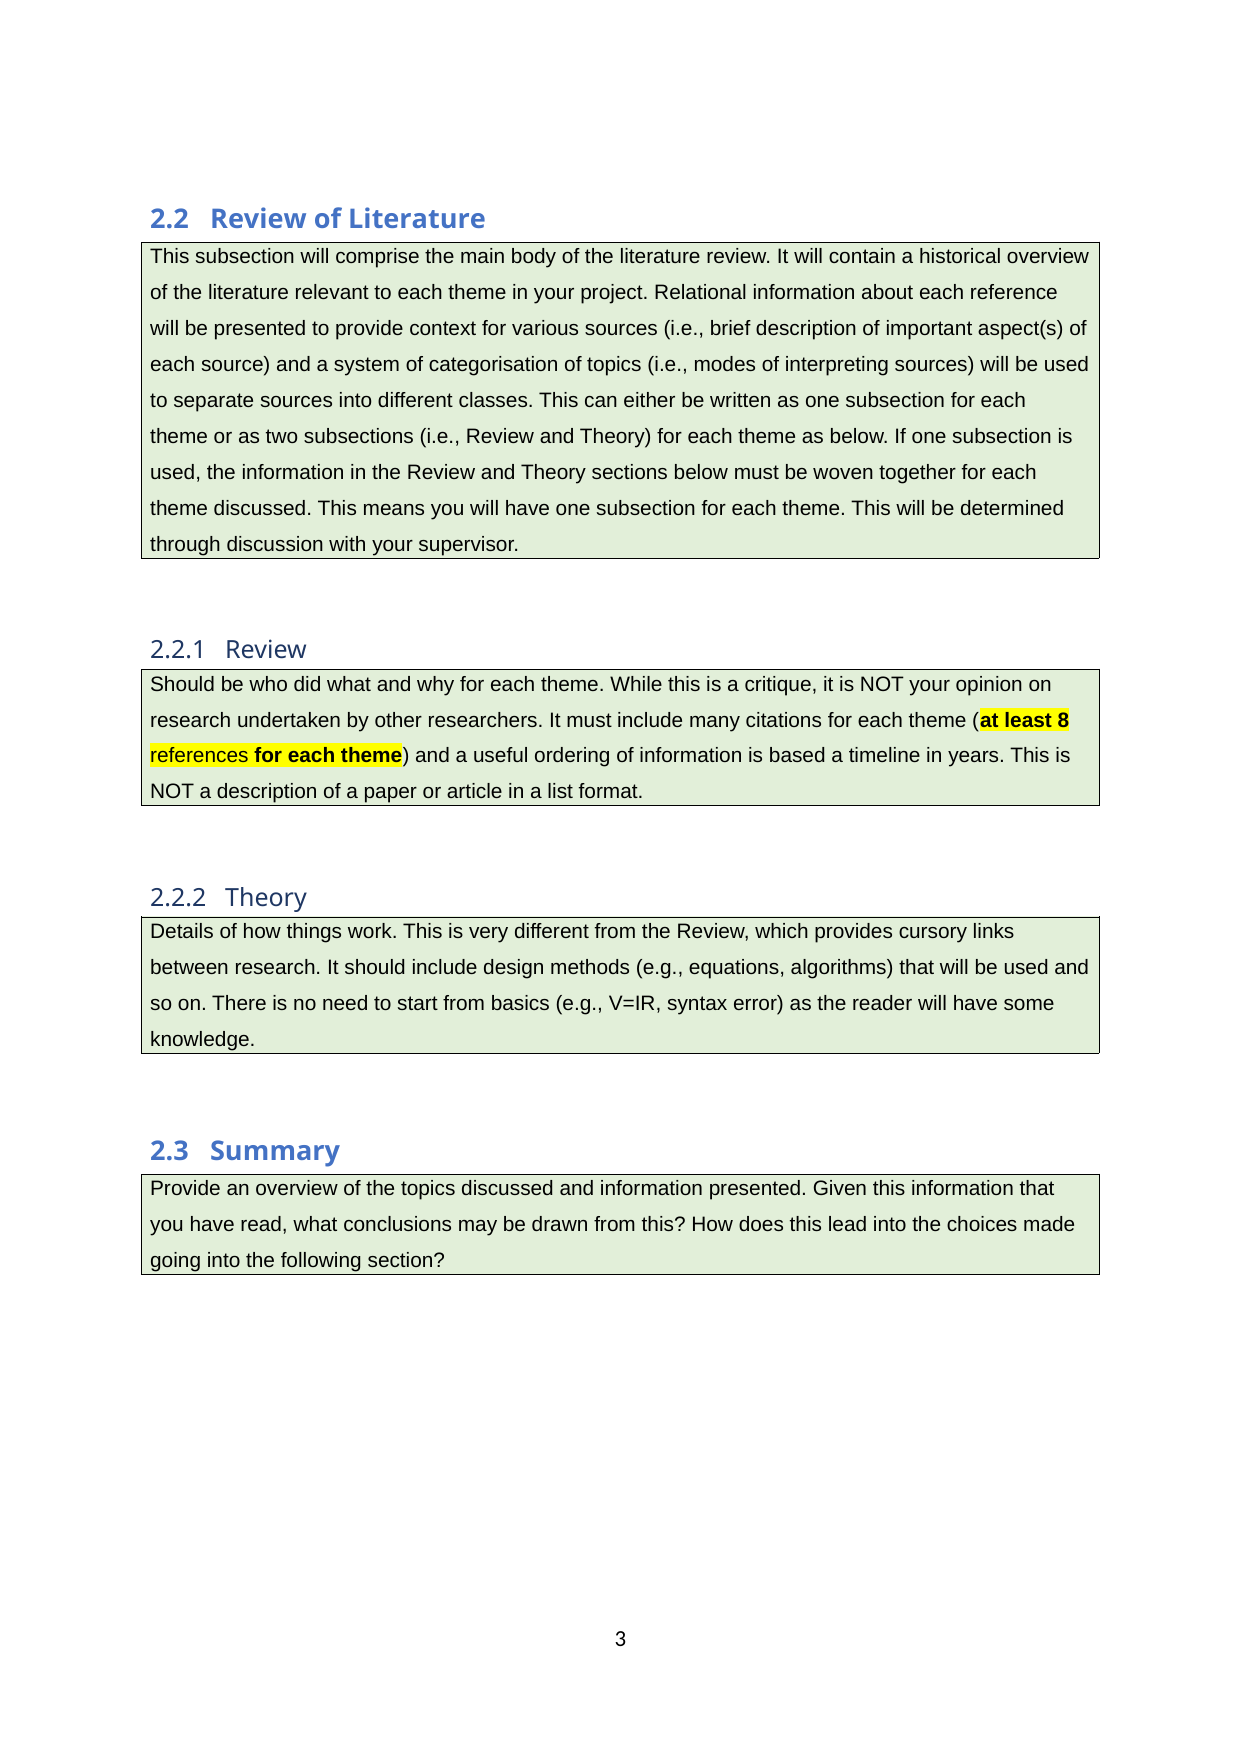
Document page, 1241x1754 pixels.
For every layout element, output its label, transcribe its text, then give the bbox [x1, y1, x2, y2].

subtitle Review of Literature [150, 199, 1090, 236]
text Details of how things work. This is very different from the Review, which provides cursory links between research. It should include design methods (e.g., equations, algorithms) that will be used and so on. There is no need to start from basics (e.g., V=IR, syntax error) as the reader will have some knowledge. [142, 918, 1099, 1053]
subtitle Summary [150, 1131, 1090, 1168]
text Provide an overview of the topics discussed and information presented. Given this information that you have read, what conclusions may be drawn from this? How does this lead into the choices made going into the following section? [142, 1175, 1099, 1274]
subtitle Review [150, 632, 1090, 666]
subtitle Theory [150, 879, 1090, 914]
text Should be who did what and why for each theme. While this is a critique, it is NOT your opinion on research undertaken by other researchers. It must include many citations for each theme (at least 8 references for each theme) and a useful ordering of information is based a timeline in years. This is NOT a description of a paper or article in a list format. [142, 670, 1099, 805]
text This subsection will comprise the main body of the literature review. It will contain a historical overview of the literature relevant to each theme in your project. Relational information about each reference will be presented to provide context for various sources (i.e., brief description of important aspect(s) of each source) and a system of categorisation of topics (i.e., modes of interpreting sources) will be used to separate sources into different classes. This can either be written as one subsection for each theme or as two subsections (i.e., Review and Theory) for each theme as below. If one subsection is used, the information in the Review and Theory sections below must be woven together for each theme discussed. This means you will have one subsection for each theme. This will be determined through discussion with your supervisor. [142, 243, 1099, 558]
